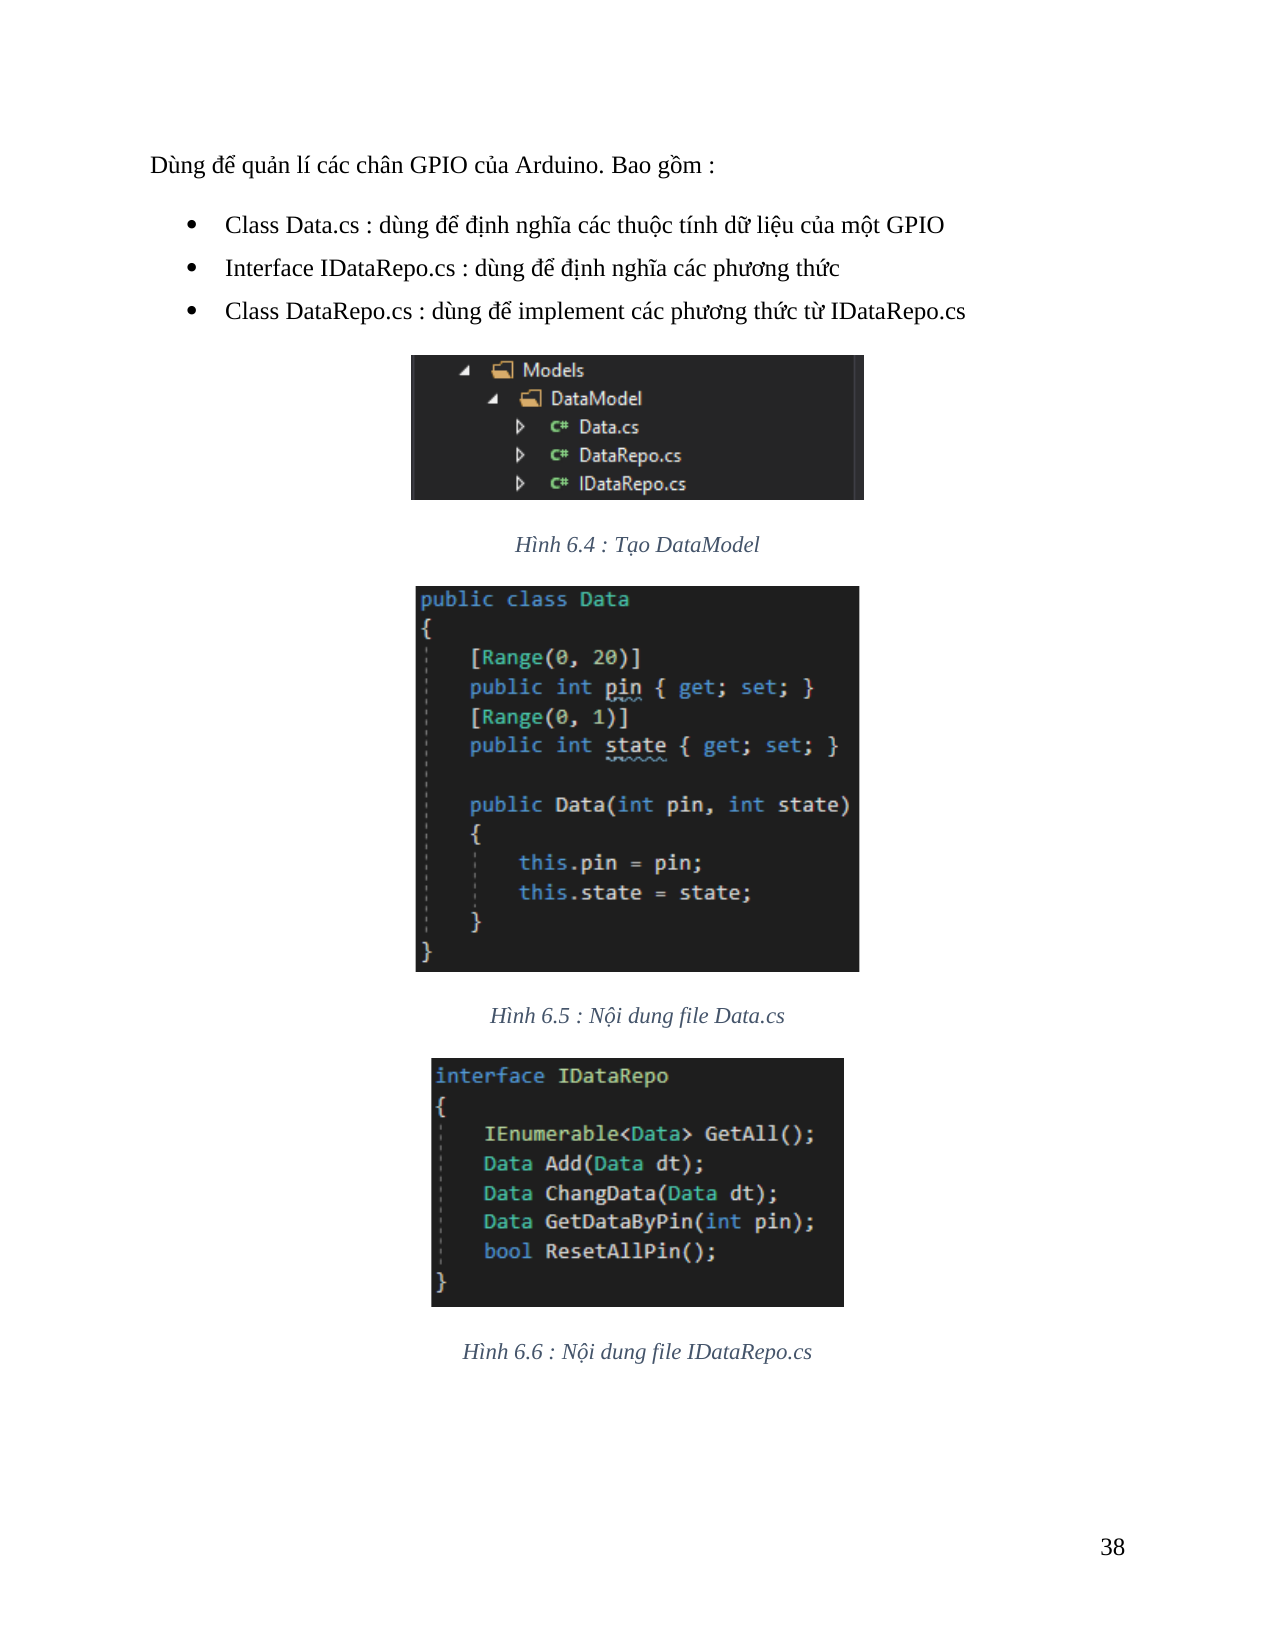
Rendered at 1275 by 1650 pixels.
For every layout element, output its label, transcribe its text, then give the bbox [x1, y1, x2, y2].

list Interface IDataRepo.cs : dùng để định nghĩa các phương thức [187, 253, 1125, 282]
text Hình 6.6 : Nội dung file IDataRepo.cs [150, 1338, 1125, 1364]
picture [431, 1058, 844, 1307]
picture [415, 586, 860, 972]
text Hình 6.4 : Tạo DataModel [150, 531, 1125, 557]
list Class Data.cs : dùng để định nghĩa các thuộc tính dữ liệu của một GPIO [187, 210, 1125, 238]
list Class DataRepo.cs : dùng để implement các phương thức từ IDataRepo.cs [187, 296, 1125, 325]
picture [411, 355, 864, 500]
text Hình 6.5 : Nội dung file Data.cs [150, 1002, 1125, 1028]
text Dùng để quản lí các chân GPIO của Arduino. Bao gồm : [150, 150, 1125, 179]
